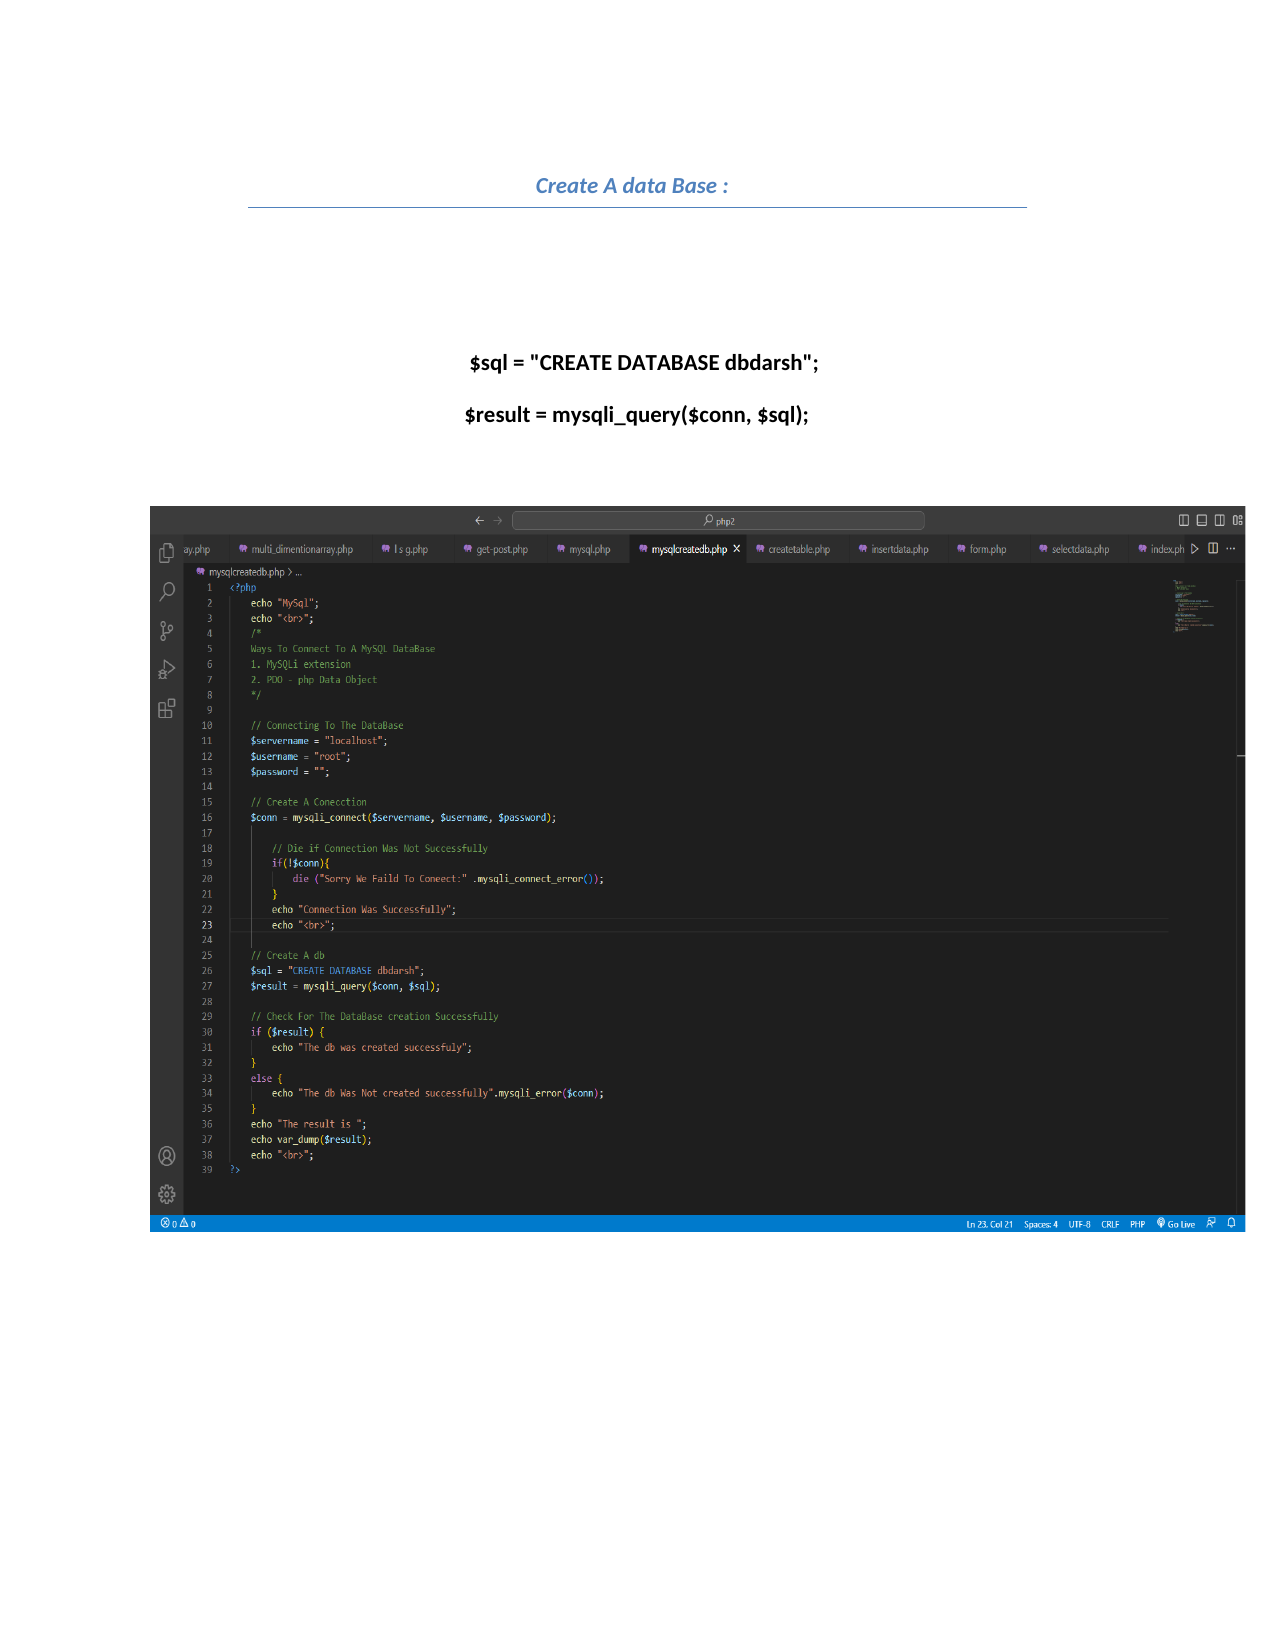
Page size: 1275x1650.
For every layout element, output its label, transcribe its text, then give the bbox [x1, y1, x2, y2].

text $sql = "CREATE DATABASE dbdarsh"; [150, 348, 1125, 376]
text Create A data Base : [247, 171, 1027, 208]
picture [150, 506, 1246, 1232]
text $result = mysqli_query($conn, $sql); [150, 401, 1125, 429]
